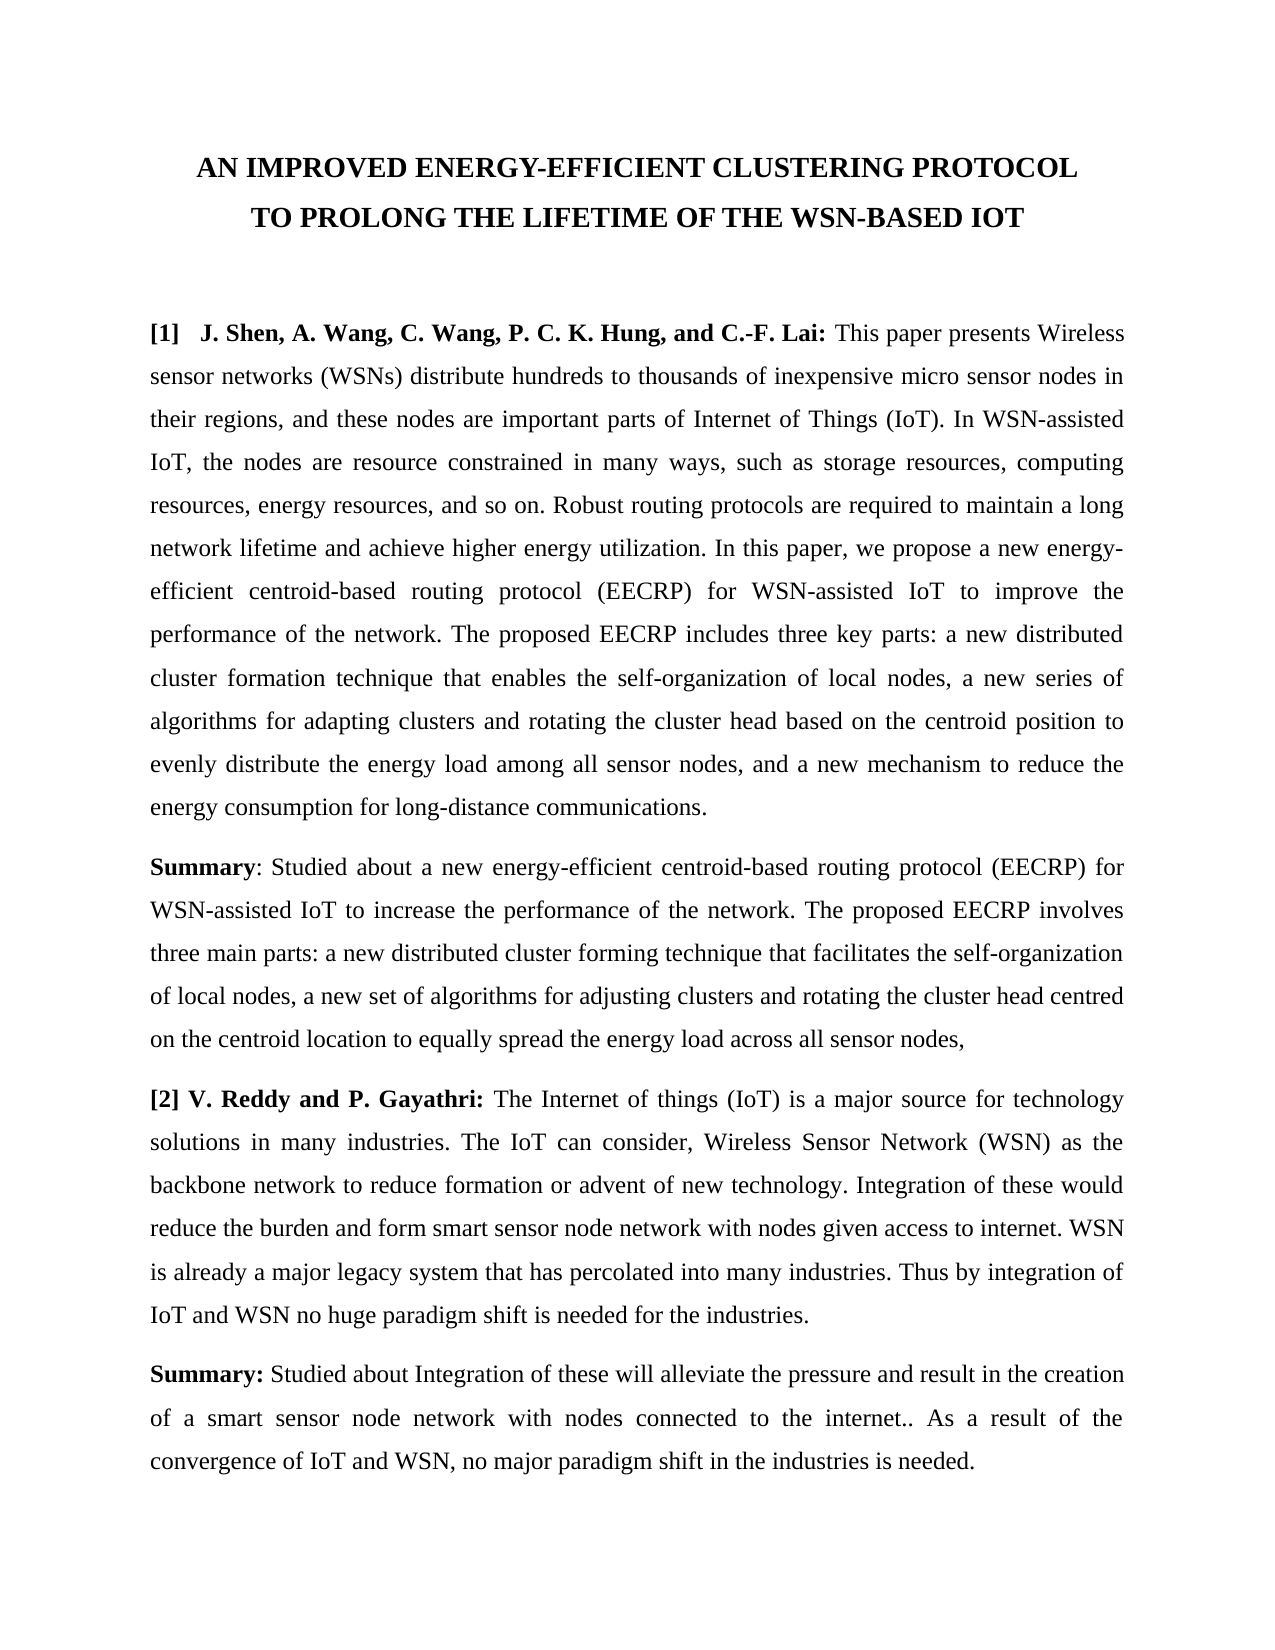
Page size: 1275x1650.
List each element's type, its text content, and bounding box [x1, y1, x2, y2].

text [2] V. Reddy and P. Gayathri: The Internet of things (IoT) is a major source for technology solutions in many industries. The IoT can consider, Wireless Sensor Network (WSN) as the backbone network to reduce formation or advent of new technology. Integration of these would reduce the burden and form smart sensor node network with nodes given access to internet. WSN is already a major legacy system that has percolated into many industries. Thus by integration of IoT and WSN no huge paradigm shift is needed for the industries. [150, 1084, 1125, 1328]
text TO PROLONG THE LIFETIME OF THE WSN-BASED IOT [150, 200, 1125, 234]
text Summary: Studied about Integration of these will alleviate the pressure and result in the creation of a smart sensor node network with nodes connected to the internet.. As a result of the convergence of IoT and WSN, no major paradigm shift in the industries is needed. [150, 1359, 1125, 1474]
text Summary: Studied about a new energy-efficient centroid-based routing protocol (EECRP) for WSN-assisted IoT to increase the performance of the network. The proposed EECRP involves three main parts: a new distributed cluster forming technique that facilitates the self-organization of local nodes, a new set of algorithms for adjusting clusters and rotating the cluster head centred on the centroid location to equally spread the energy load across all sensor nodes, [150, 852, 1125, 1053]
text AN IMPROVED ENERGY-EFFICIENT CLUSTERING PROTOCOL [150, 150, 1125, 183]
text [1] J. Shen, A. Wang, C. Wang, P. C. K. Hung, and C.-F. Lai: This paper presents Wireless sensor networks (WSNs) distribute hundreds to thousands of inexpensive micro sensor nodes in their regions, and these nodes are important parts of Internet of Things (IoT). In WSN-assisted IoT, the nodes are resource constrained in many ways, such as storage resources, computing resources, energy resources, and so on. Robust routing protocols are required to maintain a long network lifetime and achieve higher energy utilization. In this paper, we propose a new energy-efficient centroid-based routing protocol (EECRP) for WSN-assisted IoT to improve the performance of the network. The proposed EECRP includes three key parts: a new distributed cluster formation technique that enables the self-organization of local nodes, a new series of algorithms for adapting clusters and rotating the cluster head based on the centroid position to evenly distribute the energy load among all sensor nodes, and a new mechanism to reduce the energy consumption for long-distance communications. [150, 318, 1125, 821]
